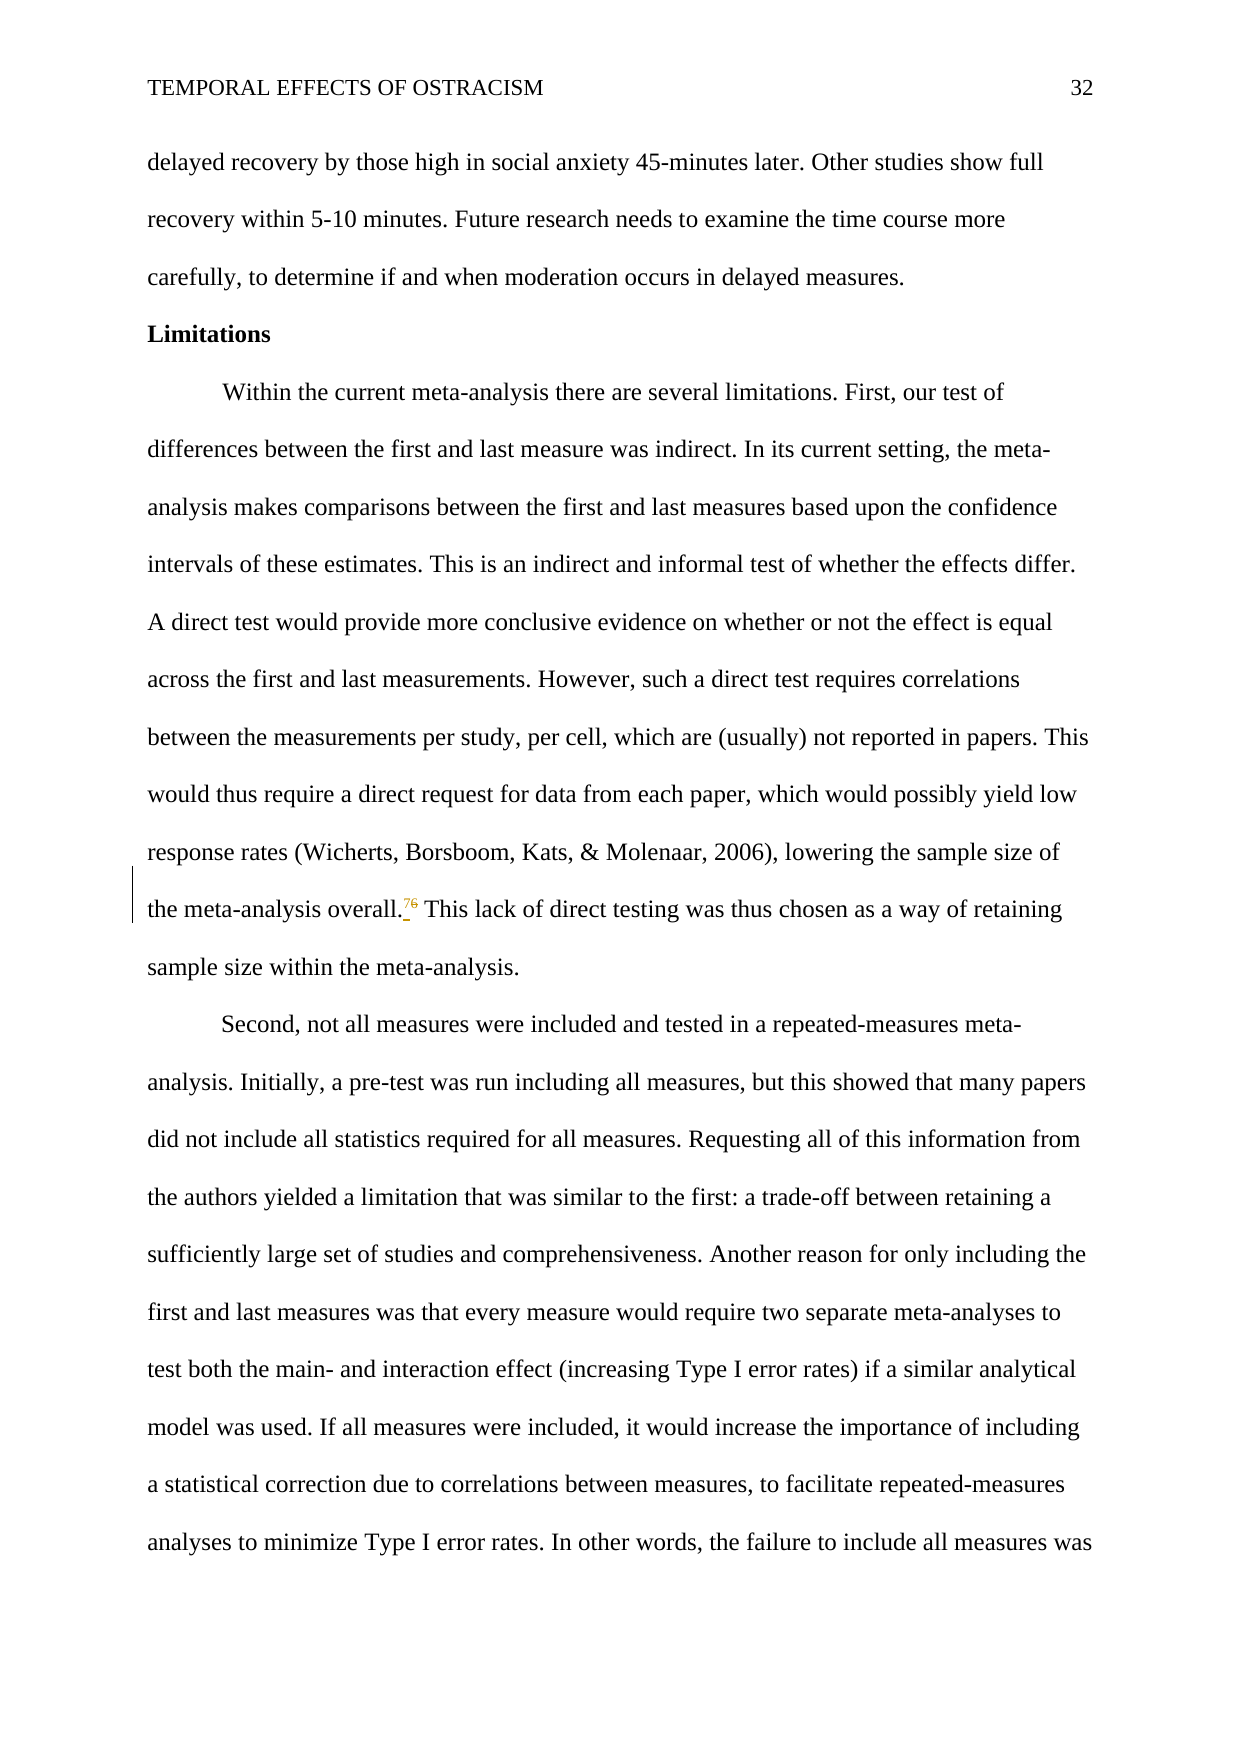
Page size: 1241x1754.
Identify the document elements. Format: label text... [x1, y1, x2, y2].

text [147, 1009, 1093, 1556]
text Limitations [147, 319, 1093, 348]
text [147, 147, 1093, 291]
text Within the current meta-analysis there are several limitations. First, our test of differences between the first and last measure was indirect. In its current setting, the meta-analysis makes comparisons between the first and last measures based upon the confidence intervals of these estimates. This is an indirect and informal test of whether the effects differ. A direct test would provide more conclusive evidence on whether or not the effect is equal across the first and last measurements. However, such a direct test requires correlations between the measurements per study, per cell, which are (usually) not reported in papers. This would thus require a direct request for data from each paper, which would possibly yield low response rates (Wicherts, Borsboom, Kats, & Molenaar, 2006), lowering the sample size of the meta-analysis overall. This lack of direct testing was thus chosen as a way of retaining sample size within the meta-analysis. [147, 377, 1093, 981]
